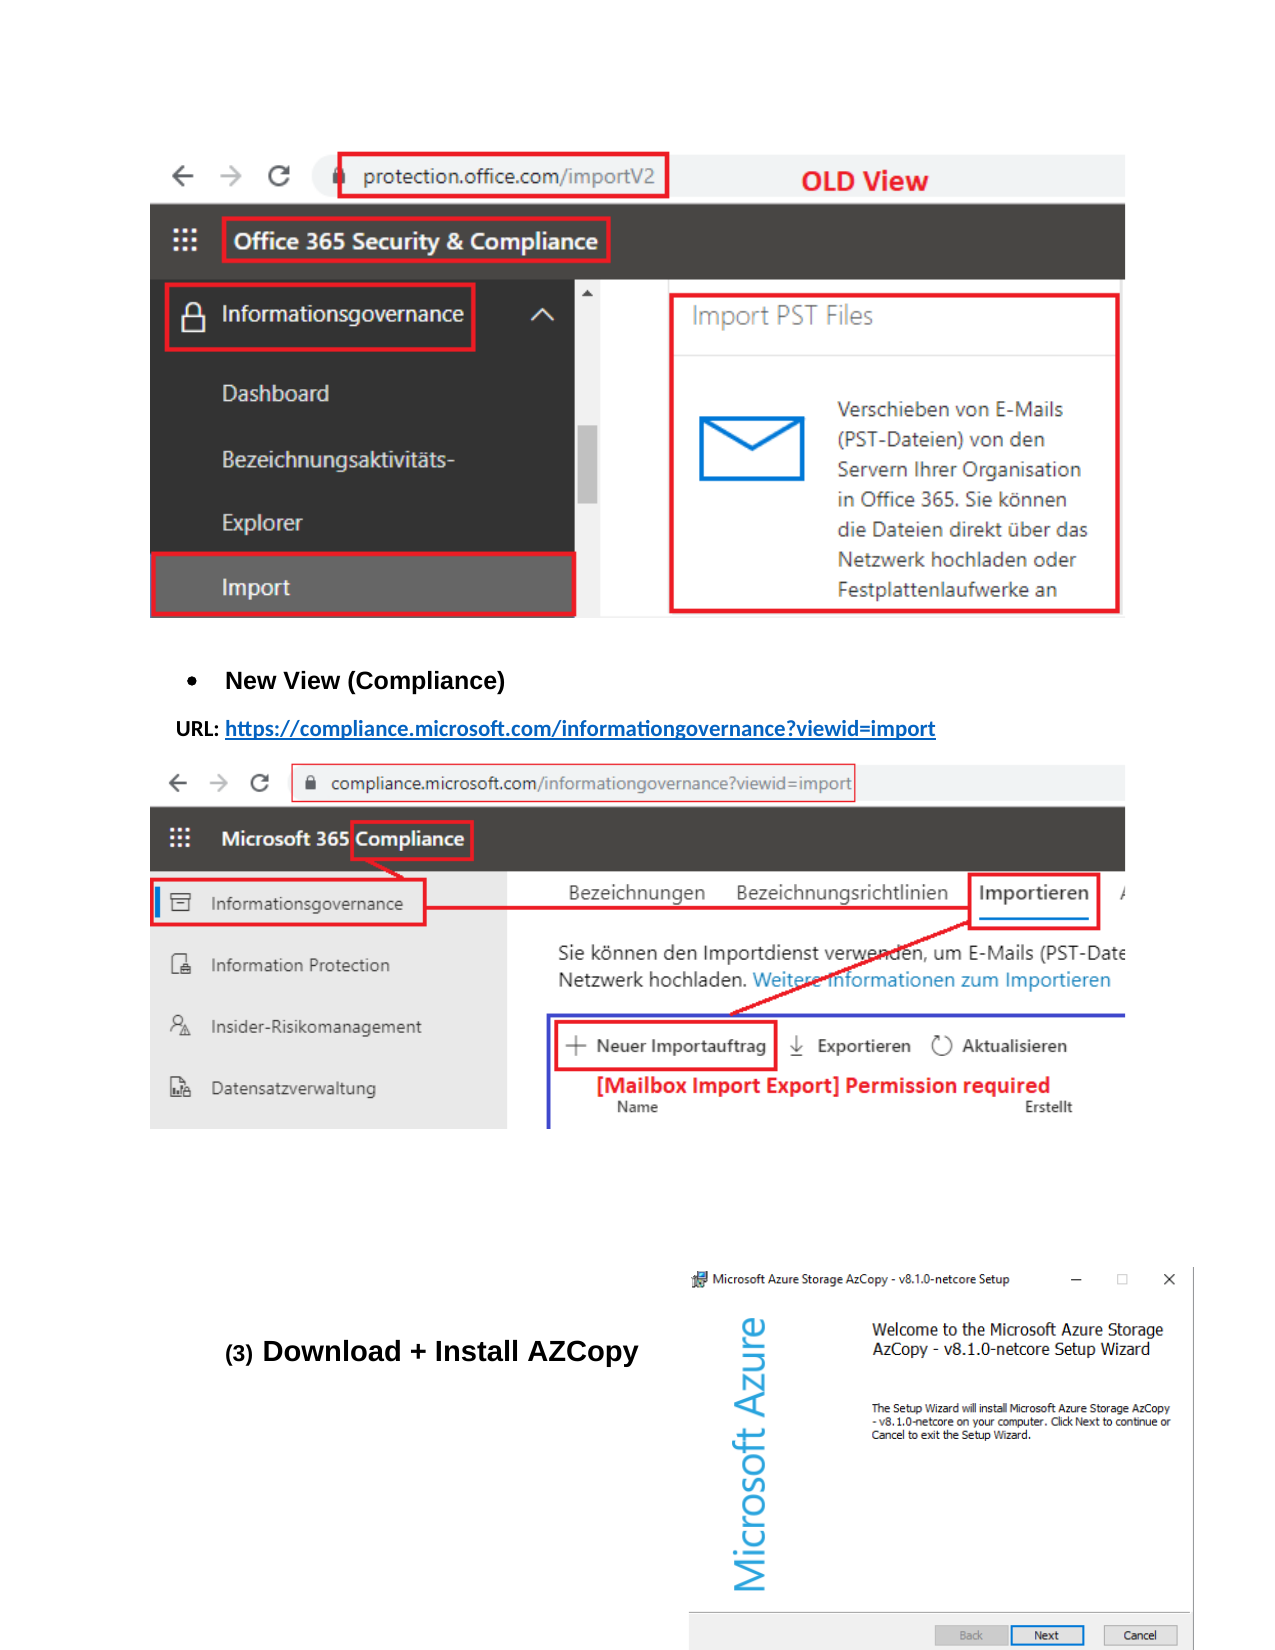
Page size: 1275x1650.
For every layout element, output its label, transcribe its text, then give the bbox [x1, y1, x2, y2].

text URL: https://compliance.microsoft.com/informationgovernance?viewid=import [150, 714, 1125, 742]
picture [150, 150, 1125, 618]
picture [688, 1267, 1194, 1650]
picture [150, 761, 1125, 1129]
list Download + Install AZCopy [225, 1334, 1125, 1398]
list New View (Compliance) [187, 666, 1125, 695]
